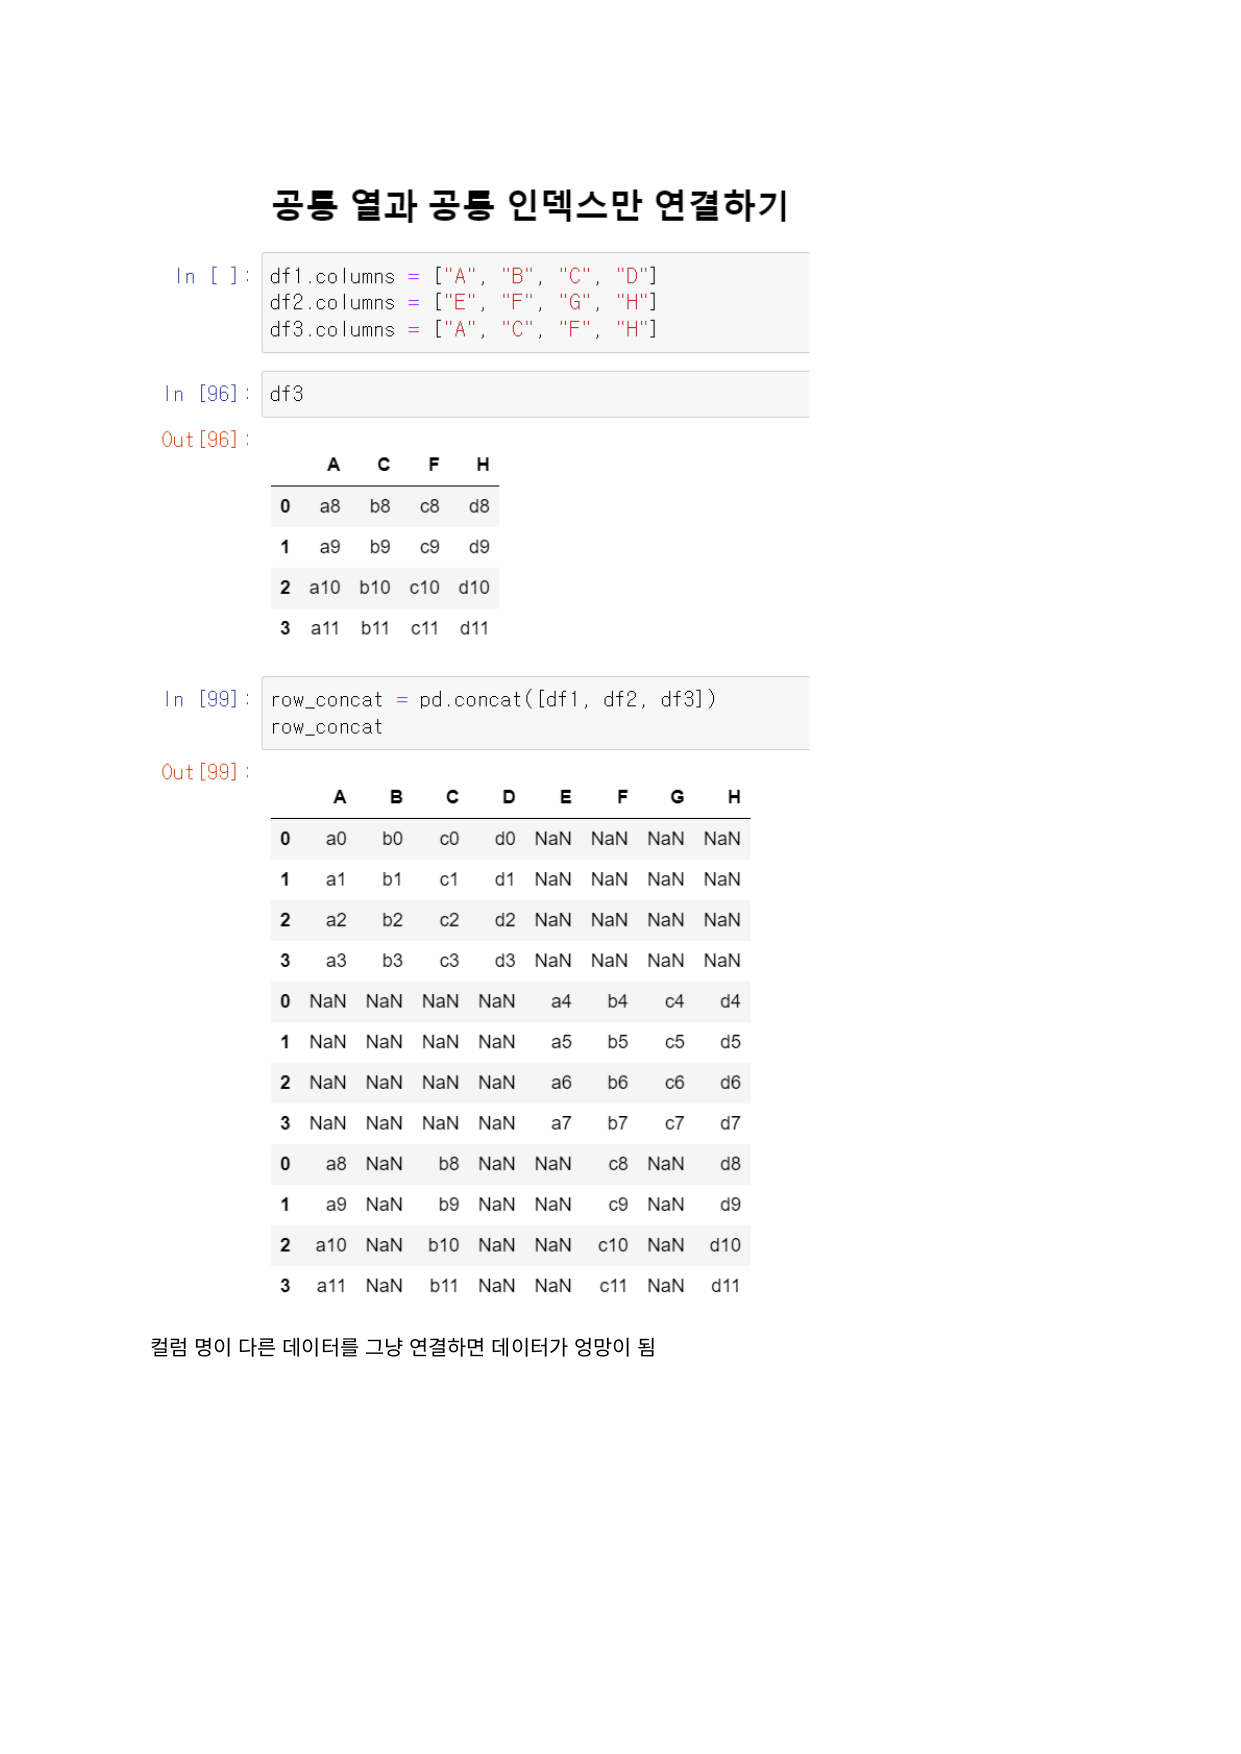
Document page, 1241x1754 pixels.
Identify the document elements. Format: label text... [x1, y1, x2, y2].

text 컬럼 명이 다른 데이터를 그냥 연결하면 데이터가 엉망이 됨 [150, 1331, 1090, 1362]
picture [150, 177, 810, 1313]
